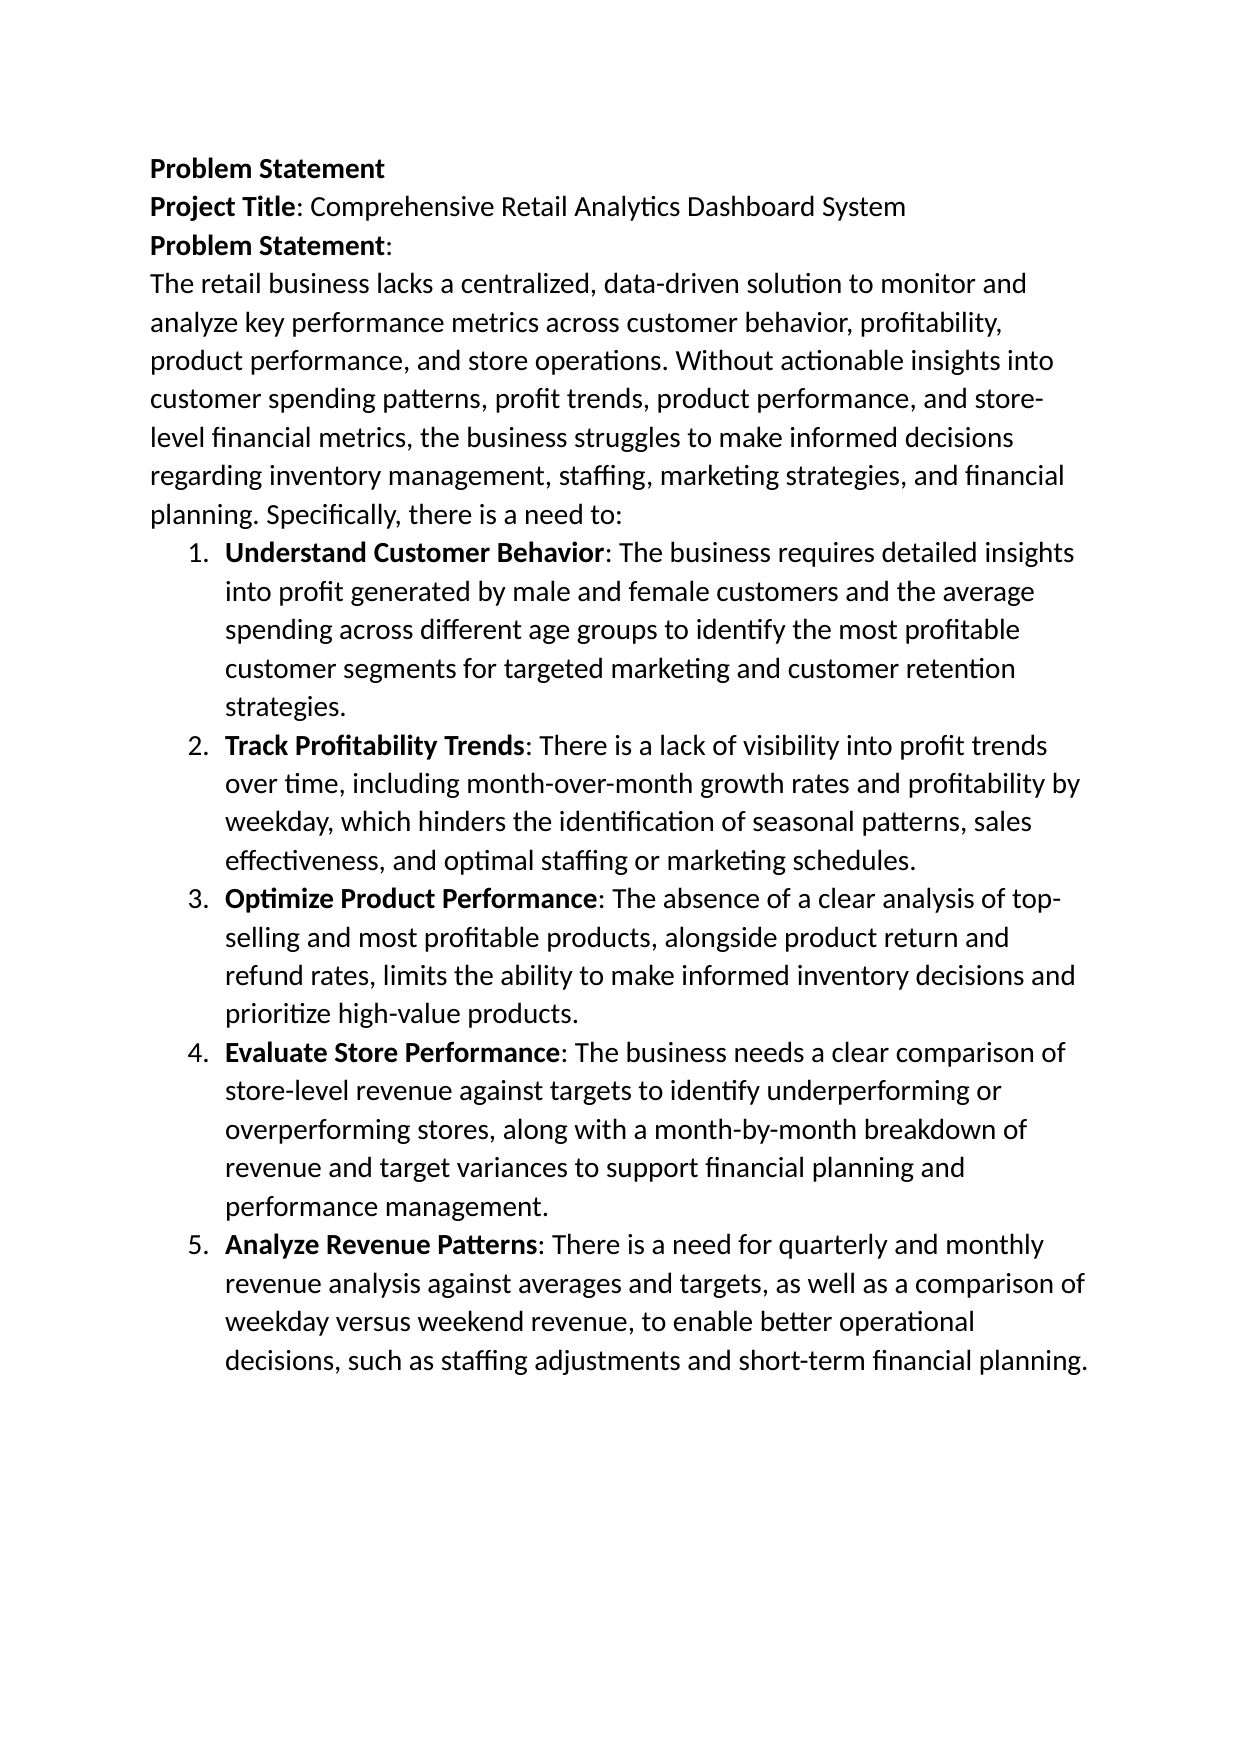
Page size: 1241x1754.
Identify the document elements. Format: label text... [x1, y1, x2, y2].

list Understand Customer Behavior: The business requires detailed insights into profit generated by male and female customers and the average spending across different age groups to identify the most profitable customer segments for targeted marketing and customer retention strategies. [187, 534, 1090, 724]
list Optimize Product Performance: The absence of a clear analysis of top-selling and most profitable products, alongside product return and refund rates, limits the ability to make informed inventory decisions and prioritize high-value products. [187, 880, 1090, 1031]
list Evaluate Store Performance: The business needs a clear comparison of store-level revenue against targets to identify underperforming or overperforming stores, along with a month-by-month breakdown of revenue and target variances to support financial planning and performance management. [187, 1034, 1090, 1223]
text The retail business lacks a centralized, data-driven solution to monitor and analyze key performance metrics across customer behavior, profitability, product performance, and store operations. Without actionable insights into customer spending patterns, profit trends, product performance, and store-level financial metrics, the business struggles to make informed decisions regarding inventory management, staffing, marketing strategies, and financial planning. Specifically, there is a need to: [150, 265, 1090, 532]
text Problem Statement: [150, 227, 1090, 262]
list Analyze Revenue Patterns: There is a need for quarterly and monthly revenue analysis against averages and targets, as well as a comparison of weekday versus weekend revenue, to enable better operational decisions, such as staffing adjustments and short-term financial planning. [187, 1226, 1090, 1377]
text Problem Statement [150, 150, 1090, 186]
text Project Title: Comprehensive Retail Analytics Dashboard System [150, 188, 1090, 224]
list Track Profitability Trends: There is a lack of visibility into profit trends over time, including month-over-month growth rates and profitability by weekday, which hinders the identification of seasonal patterns, sales effectiveness, and optimal staffing or marketing schedules. [187, 727, 1090, 877]
